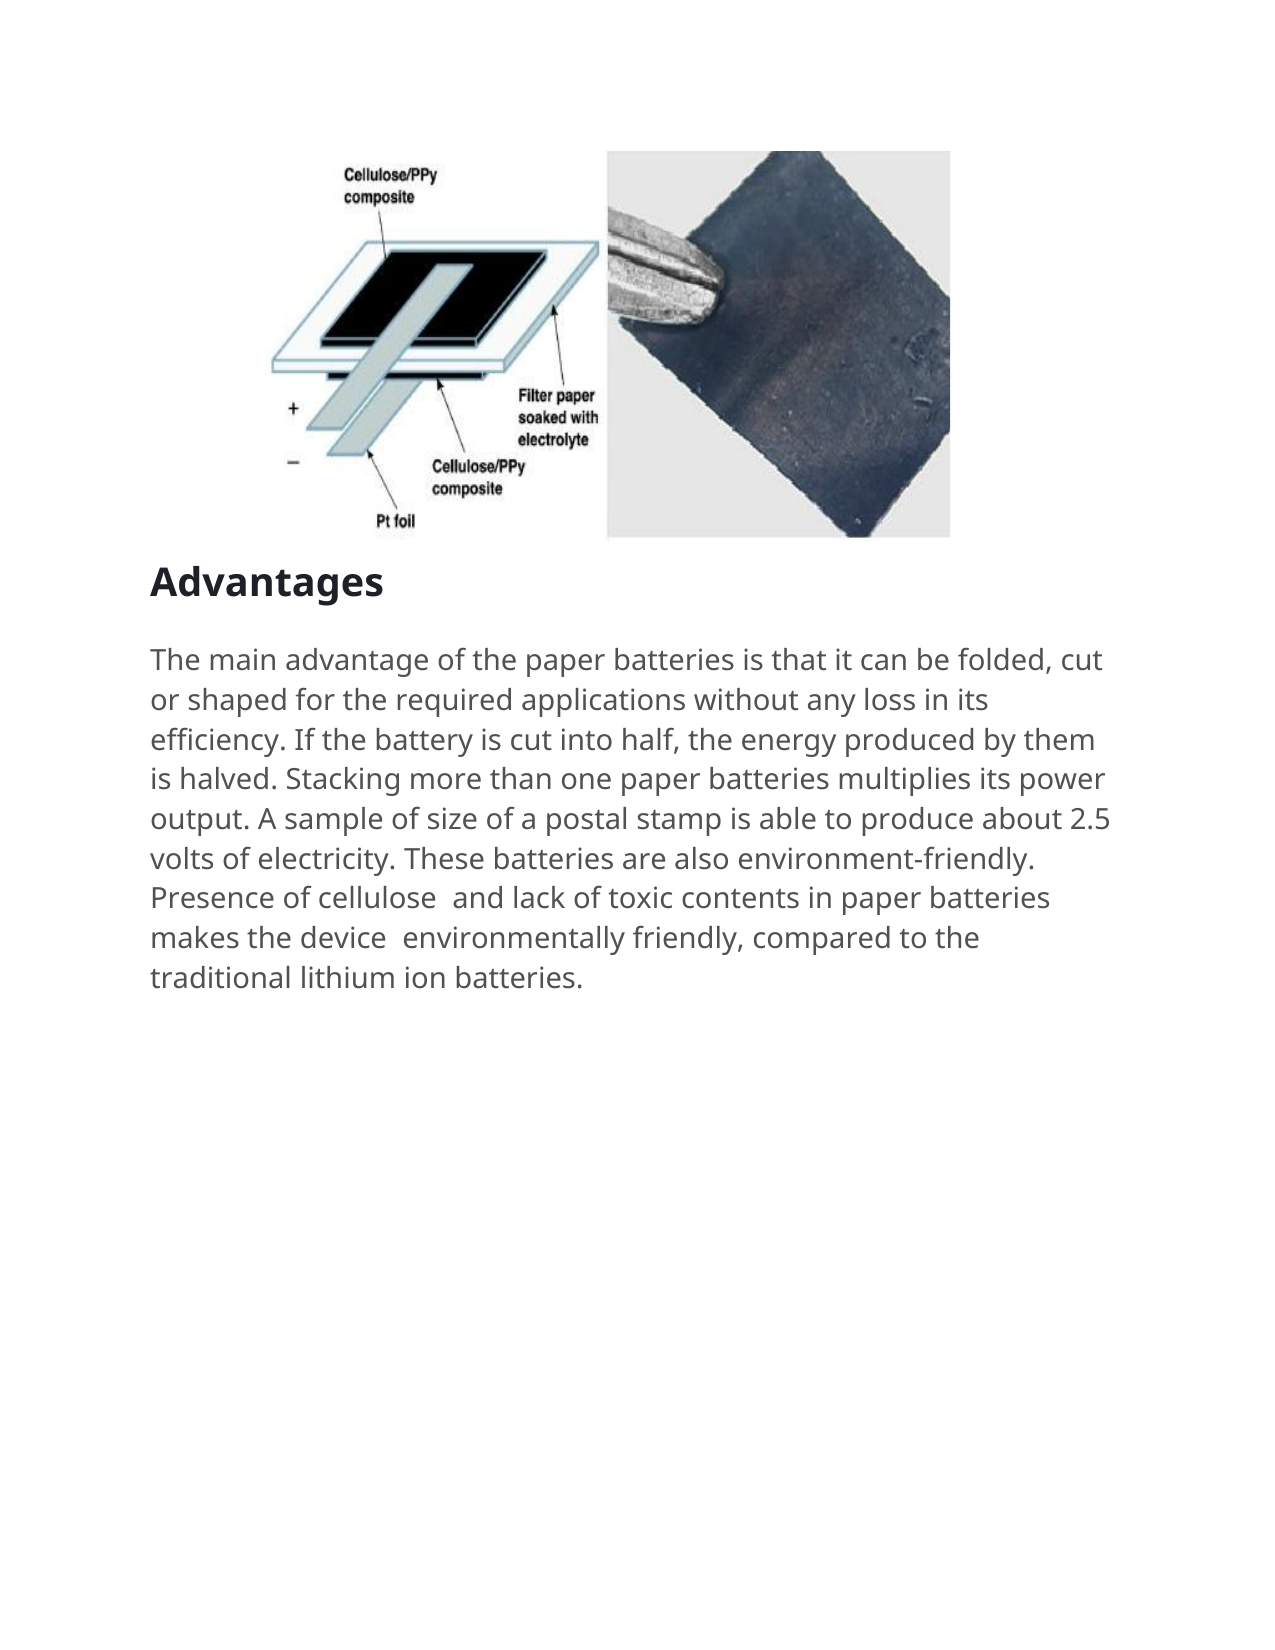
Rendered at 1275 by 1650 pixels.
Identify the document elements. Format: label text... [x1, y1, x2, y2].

text Advantages [150, 396, 1125, 608]
picture [265, 151, 951, 541]
text The main advantage of the paper batteries is that it can be folded, cut or shaped for the required applications without any loss in its efficiency. If the battery is cut into half, the energy produced by them is halved. Stacking more than one paper batteries multiplies its power output. A sample of size of a postal stamp is able to produce about 2.5 volts of electricity. These batteries are also environment-friendly. Presence of cellulose and lack of toxic contents in paper batteries makes the device environmentally friendly, compared to the traditional lithium ion batteries. [150, 639, 1125, 997]
